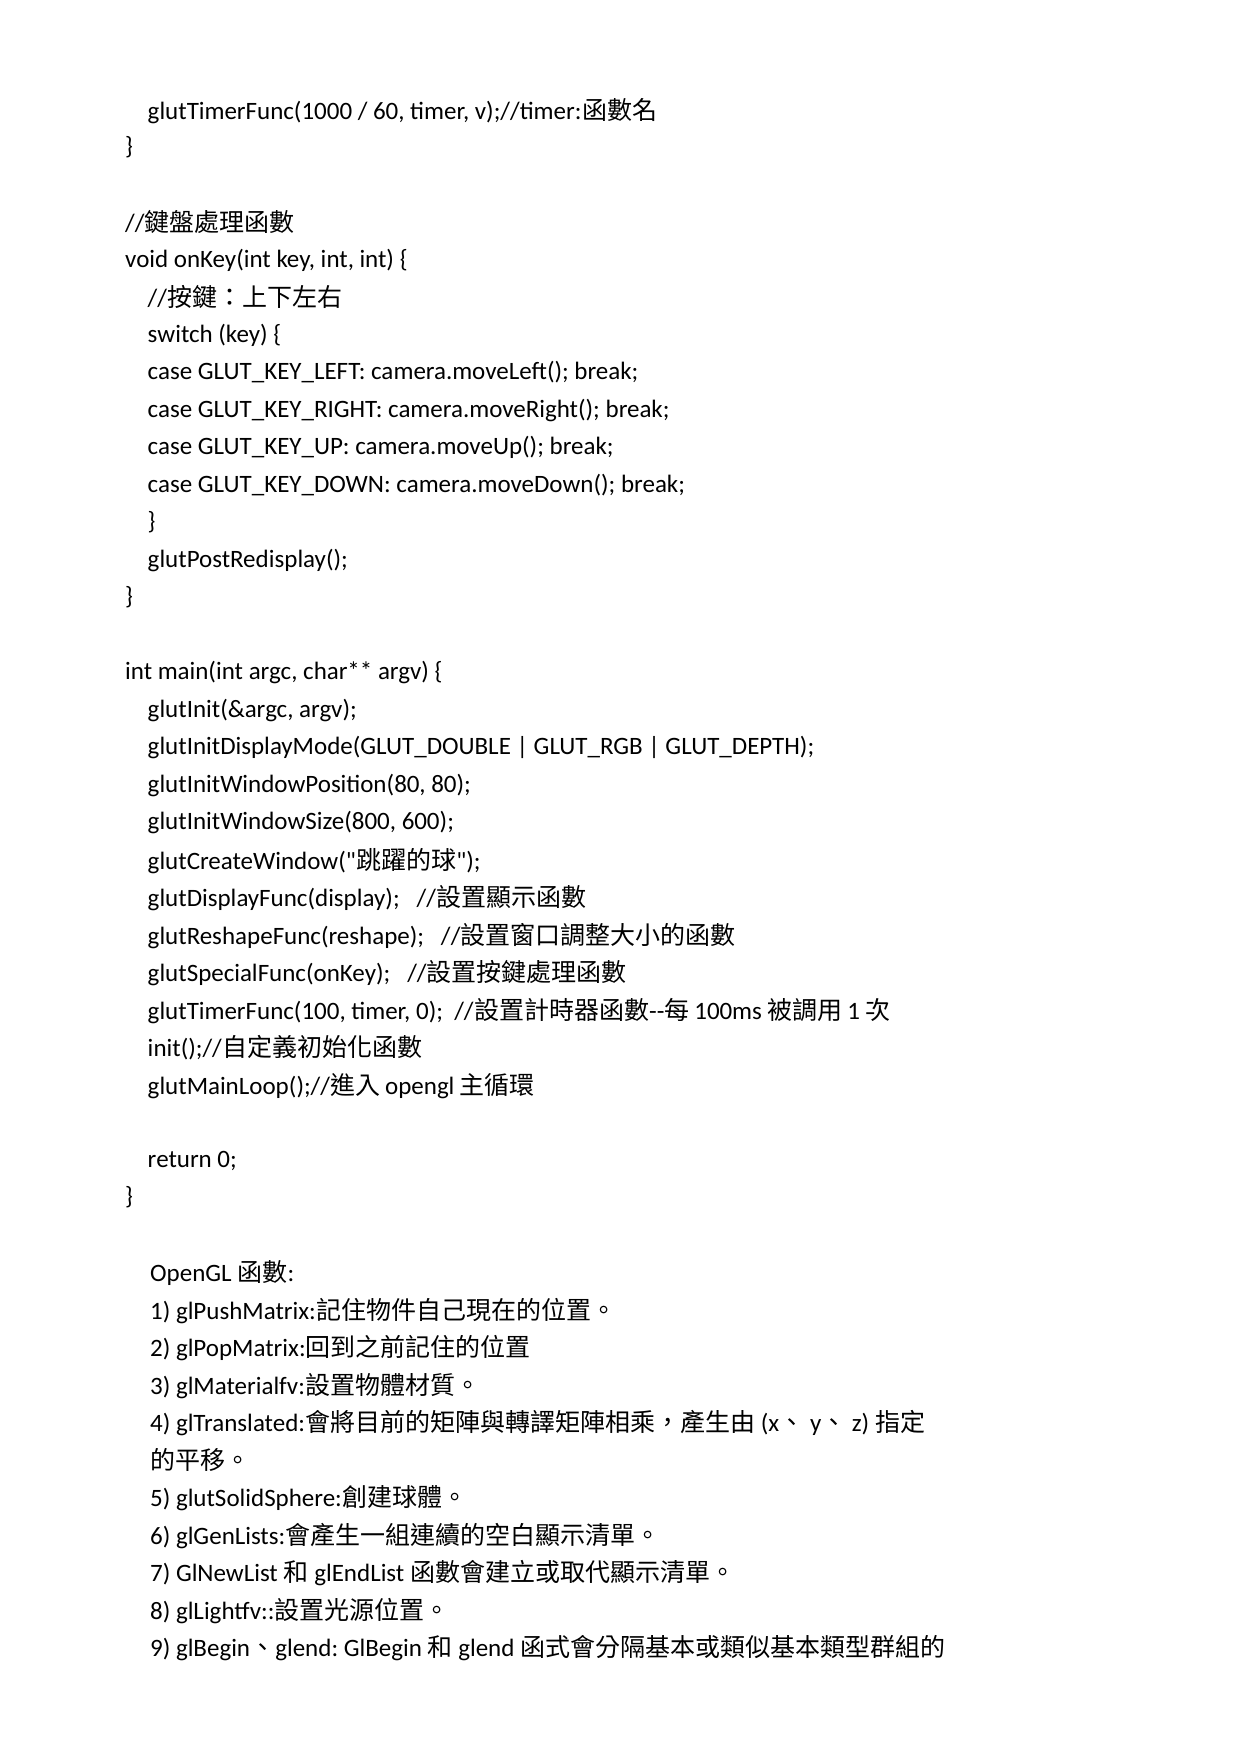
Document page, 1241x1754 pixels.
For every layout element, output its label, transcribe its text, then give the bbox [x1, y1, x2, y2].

list } [125, 127, 1165, 164]
list glutInitWindowPosition(80, 80); [125, 764, 1165, 802]
list glutInitWindowSize(800, 600); [125, 802, 1165, 839]
list 4) glTranslated:會將目前的矩陣與轉譯矩陣相乘，產生由 (x、 y、 z) 指定 [150, 1402, 1165, 1439]
list case GLUT_KEY_DOWN: camera.moveDown(); break; [125, 464, 1165, 502]
list void onKey(int key, int, int) { [125, 239, 1165, 277]
list int main(int argc, char** argv) { [125, 652, 1165, 689]
list case GLUT_KEY_LEFT: camera.moveLeft(); break; [125, 352, 1165, 389]
list case GLUT_KEY_RIGHT: camera.moveRight(); break; [125, 389, 1165, 427]
list glutPostRedisplay(); [125, 539, 1165, 577]
list glutDisplayFunc(display); //設置顯示函數 [125, 877, 1165, 914]
list glutReshapeFunc(reshape); //設置窗口調整大小的函數 [125, 914, 1165, 952]
list } [125, 1177, 1165, 1214]
list 的平移。 [150, 1439, 1165, 1477]
list OpenGL 函數: [150, 1252, 1165, 1289]
list glutTimerFunc(1000 / 60, timer, v);//timer:函數名 [125, 89, 1165, 127]
list } [125, 502, 1165, 539]
list 3) glMaterialfv:設置物體材質。 [150, 1364, 1165, 1402]
list glutSpecialFunc(onKey); //設置按鍵處理函數 [125, 952, 1165, 989]
list } [125, 577, 1165, 614]
list glutInitDisplayMode(GLUT_DOUBLE | GLUT_RGB | GLUT_DEPTH); [125, 727, 1165, 764]
list case GLUT_KEY_UP: camera.moveUp(); break; [125, 427, 1165, 464]
list glutCreateWindow("跳躍的球"); [125, 839, 1165, 877]
list glutInit(&argc, argv); [125, 689, 1165, 727]
list 8) glLightfv::設置光源位置。 [150, 1589, 1165, 1627]
list switch (key) { [125, 314, 1165, 352]
list 2) glPopMatrix:回到之前記住的位置 [150, 1327, 1165, 1364]
list return 0; [125, 1139, 1165, 1177]
list init();//自定義初始化函數 [125, 1027, 1165, 1064]
list glutMainLoop();//進入opengl主循環 [125, 1064, 1165, 1102]
list glutTimerFunc(100, timer, 0); //設置計時器函數--每100ms被調用1次 [125, 989, 1165, 1027]
list 1) glPushMatrix:記住物件自己現在的位置。 [150, 1289, 1165, 1327]
list 9) glBegin、glend: GlBegin 和 glend 函式會分隔基本或類似基本類型群組的 [150, 1627, 1165, 1664]
list //鍵盤處理函數 [125, 202, 1165, 239]
list 7) GlNewList 和 glEndList 函數會建立或取代顯示清單。 [150, 1552, 1165, 1589]
list //按鍵：上下左右 [125, 277, 1165, 314]
list 5) glutSolidSphere:創建球體。 [150, 1477, 1165, 1514]
list 6) glGenLists:會產生一組連續的空白顯示清單。 [150, 1514, 1165, 1552]
